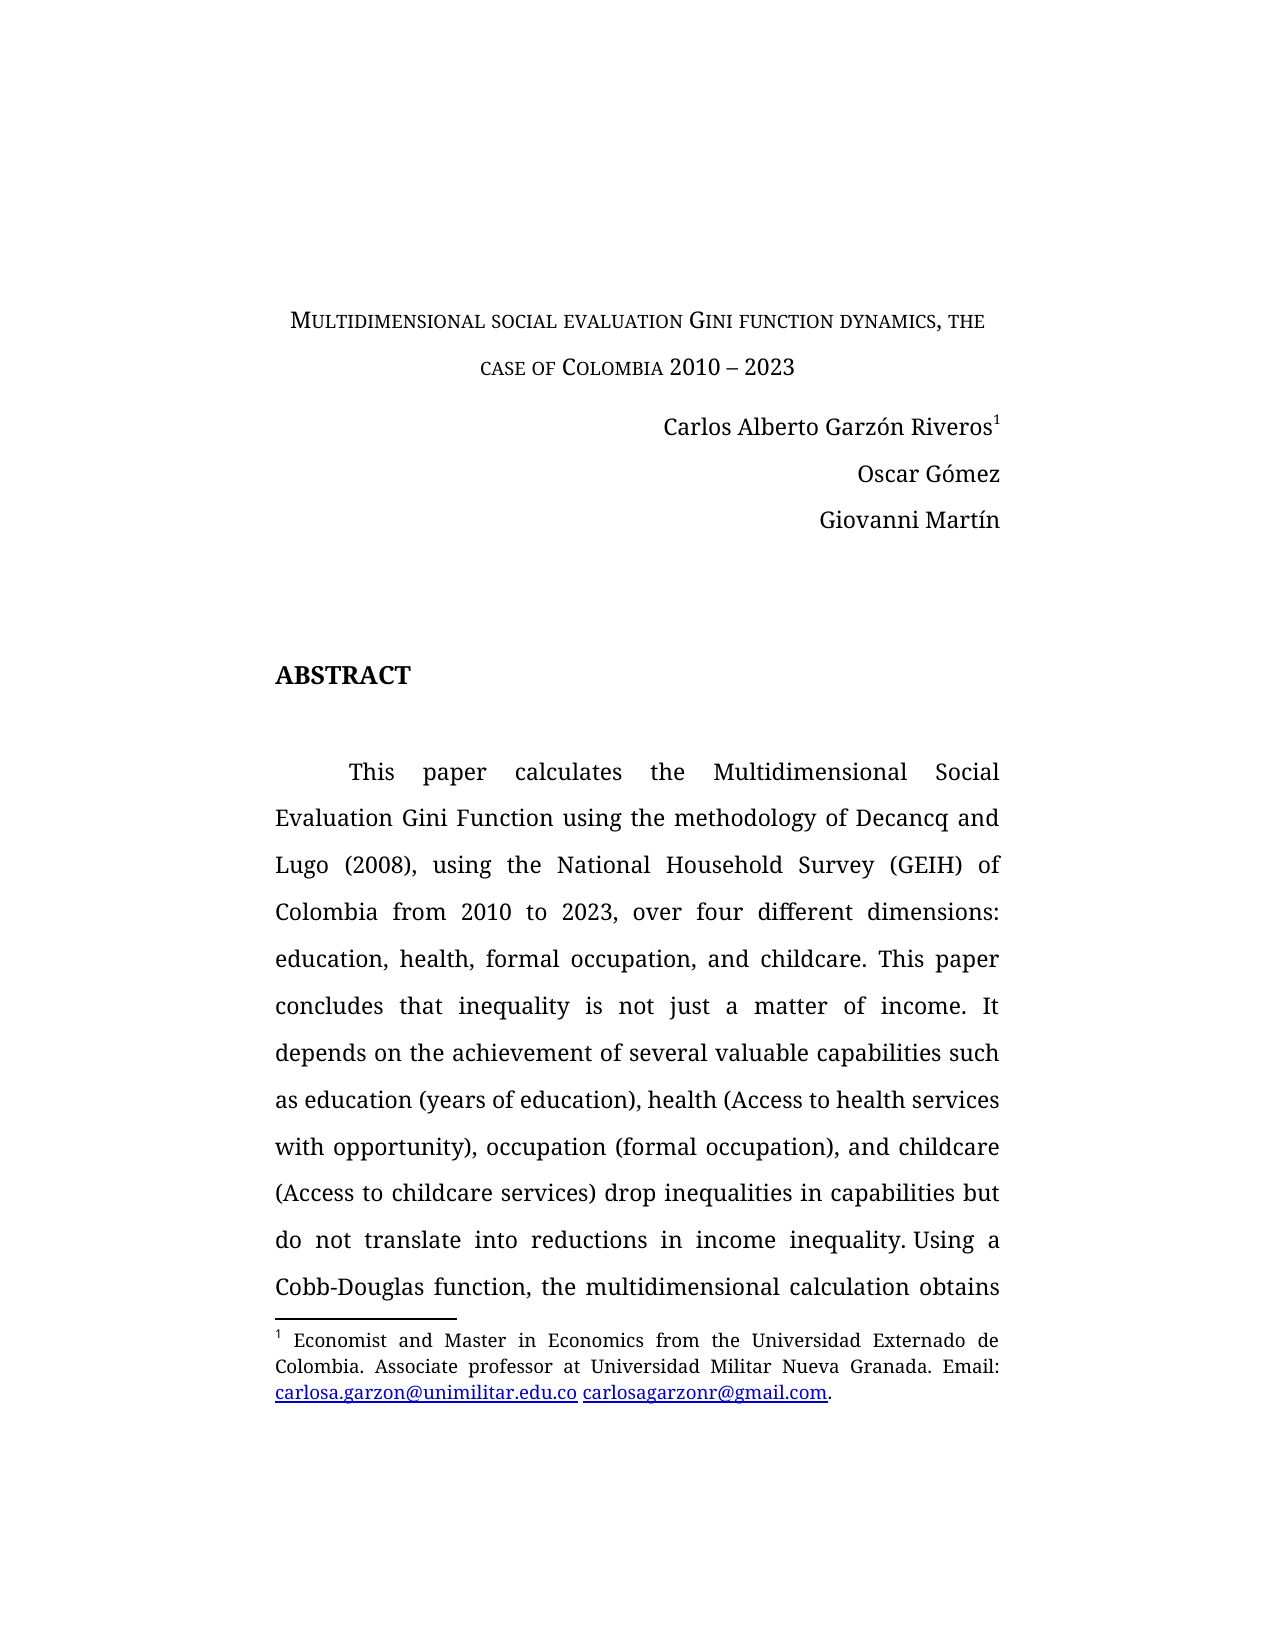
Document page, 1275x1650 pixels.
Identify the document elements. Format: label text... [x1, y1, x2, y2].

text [275, 756, 1000, 1302]
text ABSTRACT [275, 658, 1000, 692]
text Giovanni Martín [275, 504, 1000, 536]
text Carlos Alberto Garzón Riveros [275, 411, 1000, 442]
text Multidimensional social evaluation Gini function dynamics, the case of Colombia 2010 – 2023 [275, 304, 1000, 383]
text Oscar Gómez [275, 458, 1000, 489]
